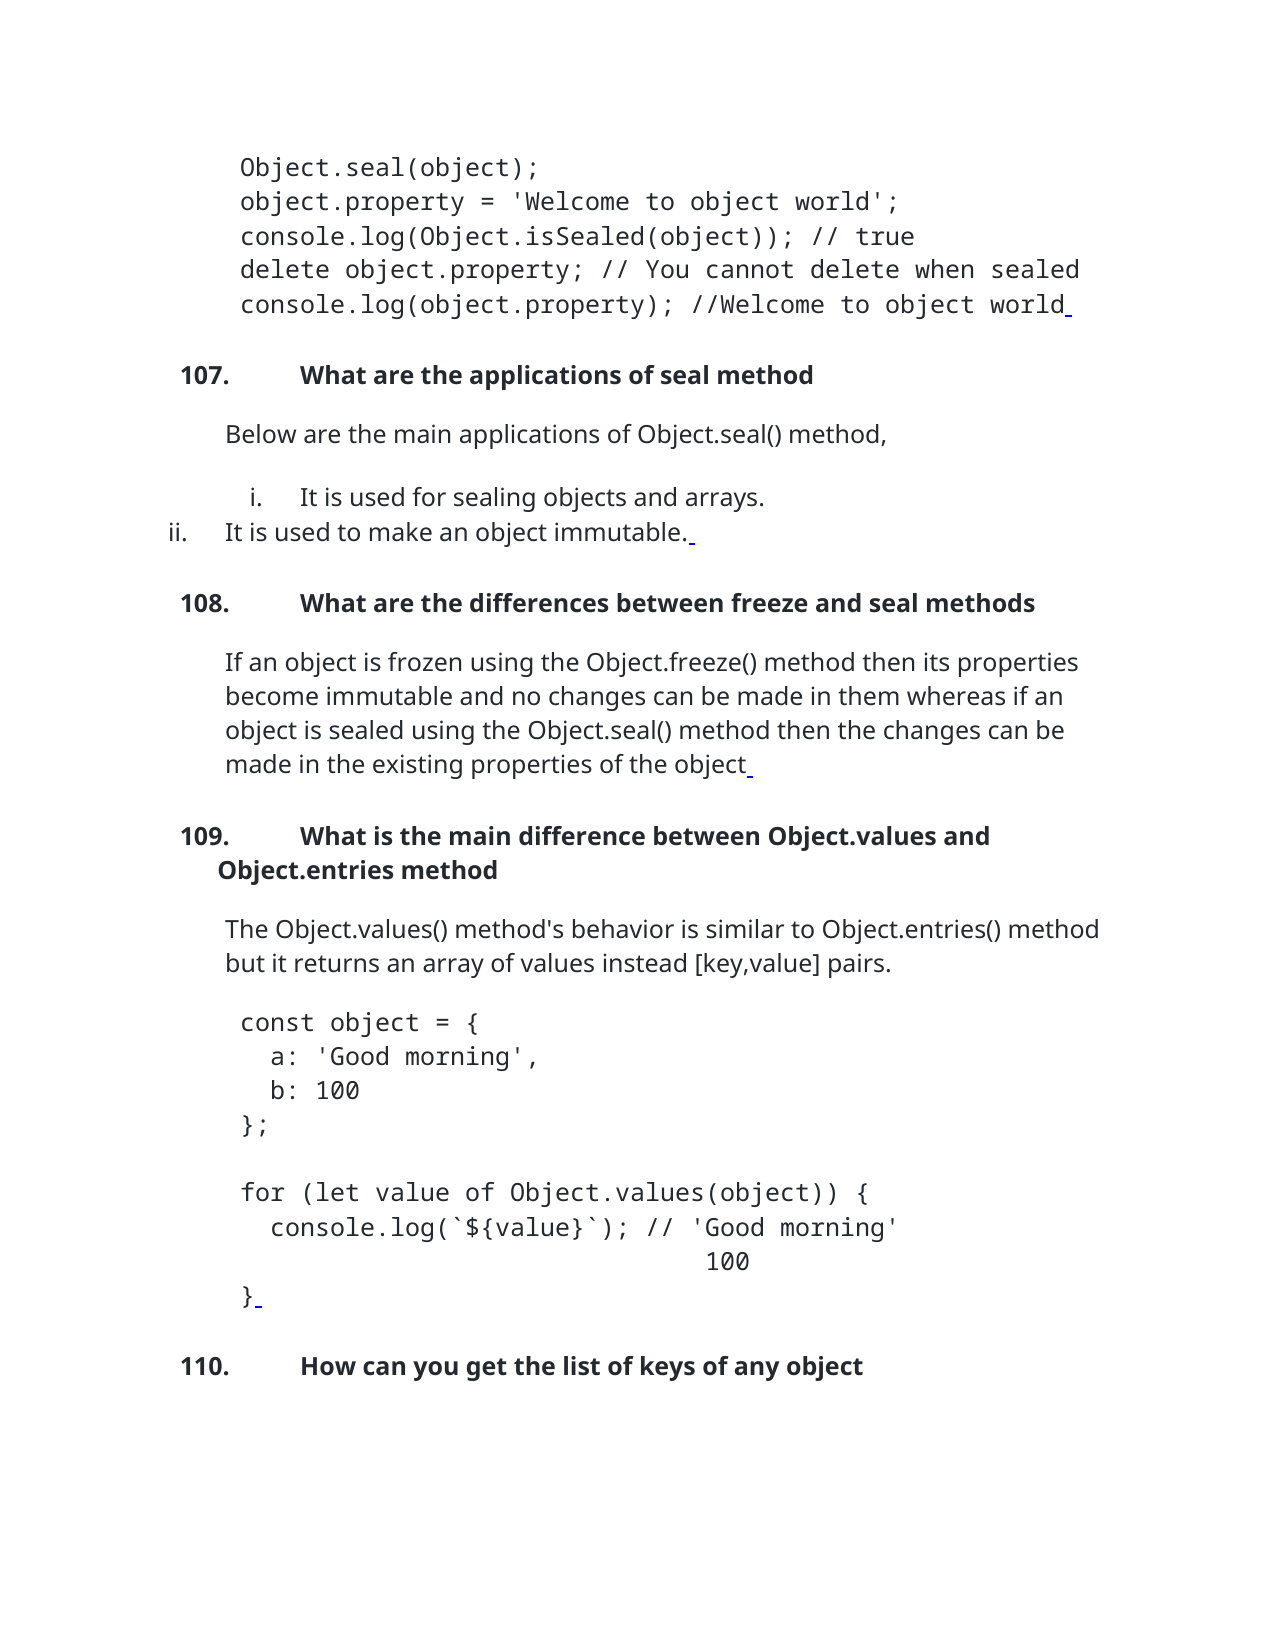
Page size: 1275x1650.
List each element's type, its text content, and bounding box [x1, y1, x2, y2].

text a: 'Good morning', [225, 1039, 1125, 1073]
text console.log(`${value}`); // 'Good morning' [225, 1209, 1125, 1243]
list What is the main difference between Object.values and Object.entries method [179, 818, 1125, 887]
text Object.seal(object); [225, 150, 1125, 184]
list What are the differences between freeze and seal methods [179, 586, 1125, 620]
text Below are the main applications of Object.seal() method, [225, 417, 1125, 451]
text } [225, 1277, 1125, 1311]
text If an object is frozen using the Object.freeze() method then its properties become immutable and no changes can be made in them whereas if an object is sealed using the Object.seal() method then the changes can be made in the existing properties of the object [225, 645, 1125, 781]
text for (let value of Object.values(object)) { [225, 1175, 1125, 1209]
text }; [225, 1107, 1125, 1141]
text object.property = 'Welcome to object world'; [225, 184, 1125, 218]
text const object = { [225, 1005, 1125, 1039]
text console.log(object.property); //Welcome to object world [225, 286, 1125, 320]
list It is used to make an object immutable. [187, 514, 1125, 548]
list What are the applications of seal method [179, 358, 1125, 392]
list It is used for sealing objects and arrays. [262, 480, 1125, 514]
list How can you get the list of keys of any object [179, 1349, 1125, 1383]
text console.log(Object.isSealed(object)); // true [225, 218, 1125, 252]
text The Object.values() method's behavior is similar to Object.entries() method but it returns an array of values instead [key,value] pairs. [225, 912, 1125, 980]
text b: 100 [225, 1073, 1125, 1107]
text 100 [225, 1243, 1125, 1277]
text delete object.property; // You cannot delete when sealed [225, 252, 1125, 286]
